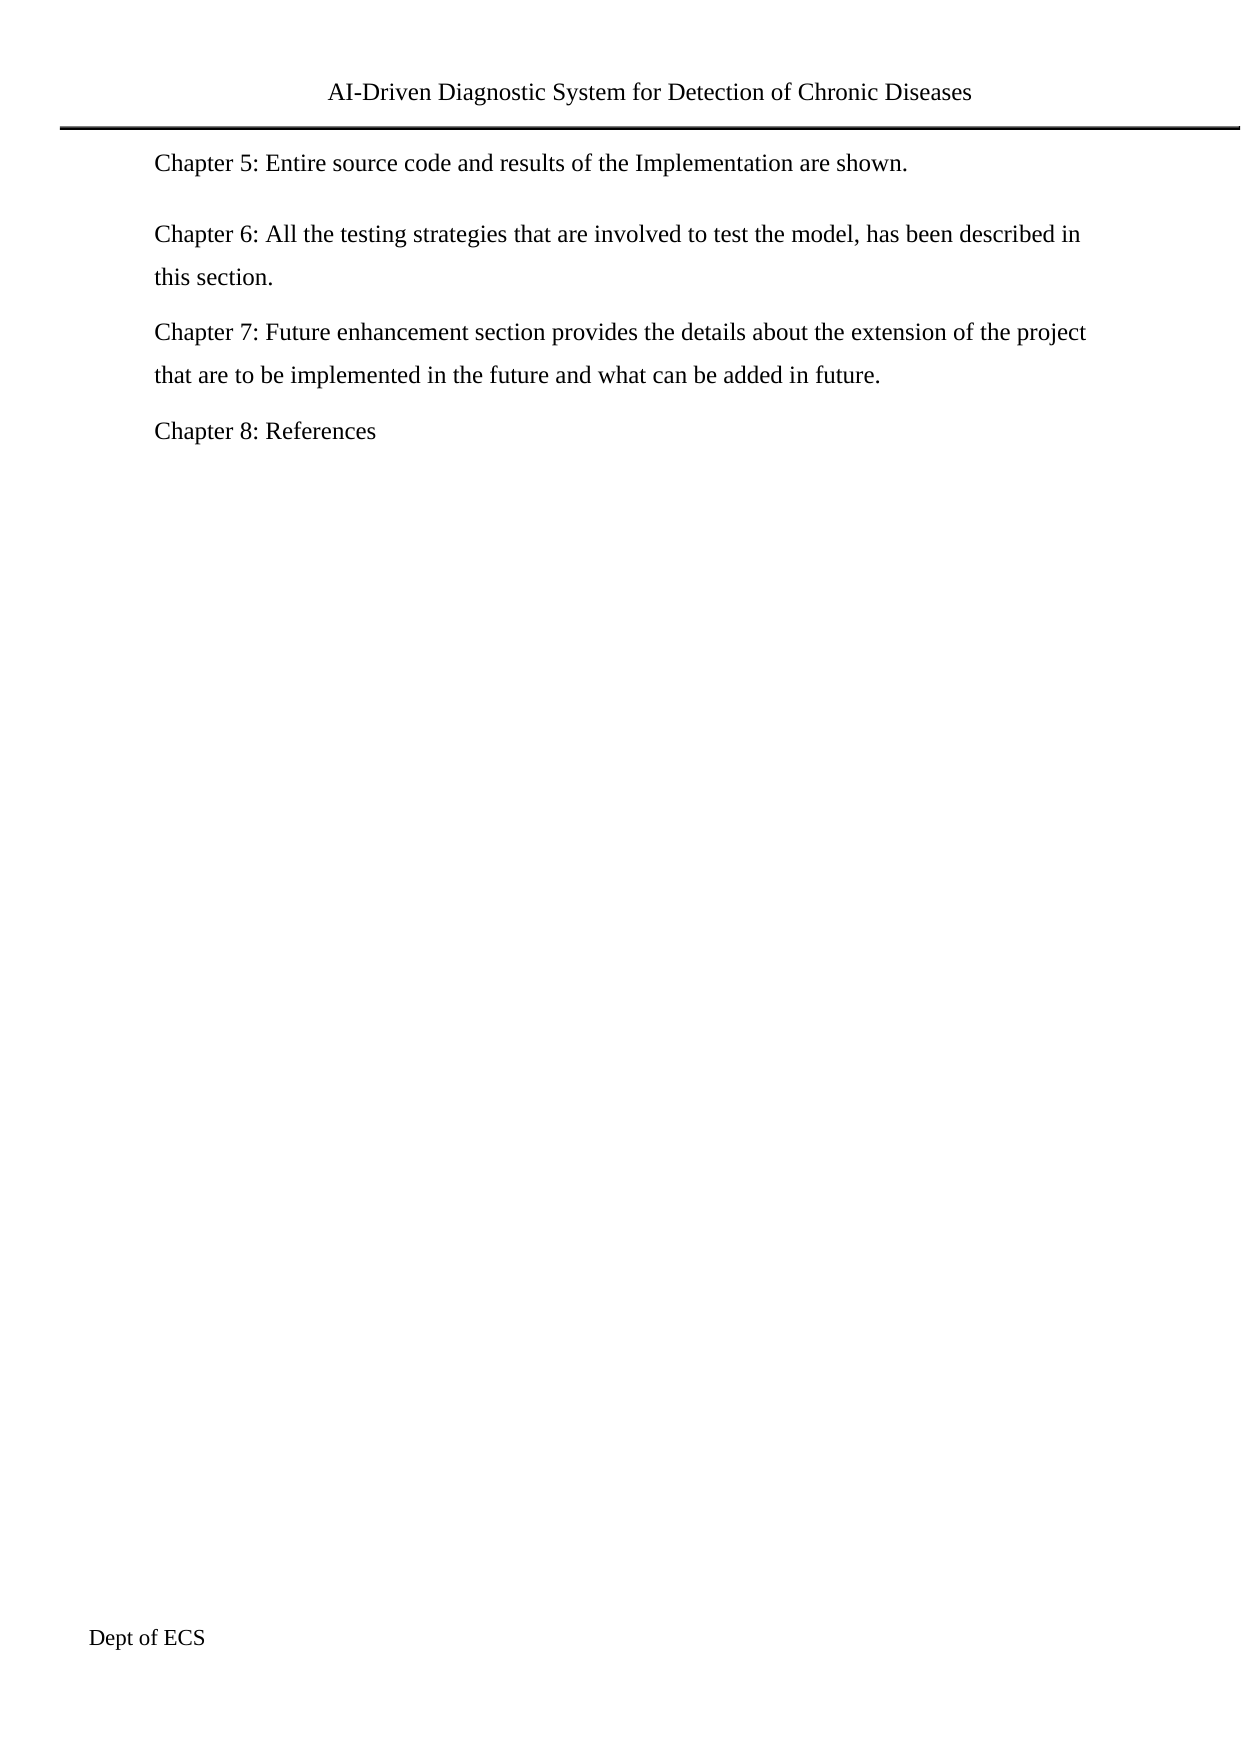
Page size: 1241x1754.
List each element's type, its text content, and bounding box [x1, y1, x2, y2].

picture [59, 126, 1241, 130]
text Chapter 6: All the testing strategies that are involved to test the model, has been described in this section. [154, 219, 1119, 291]
text Chapter 5: Entire source code and results of the Implementation are shown. [154, 148, 1119, 177]
text Chapter 7: Future enhancement section provides the details about the extension of the project that are to be implemented in the future and what can be added in future. [154, 317, 1119, 389]
text Chapter 8: References [154, 416, 1119, 445]
